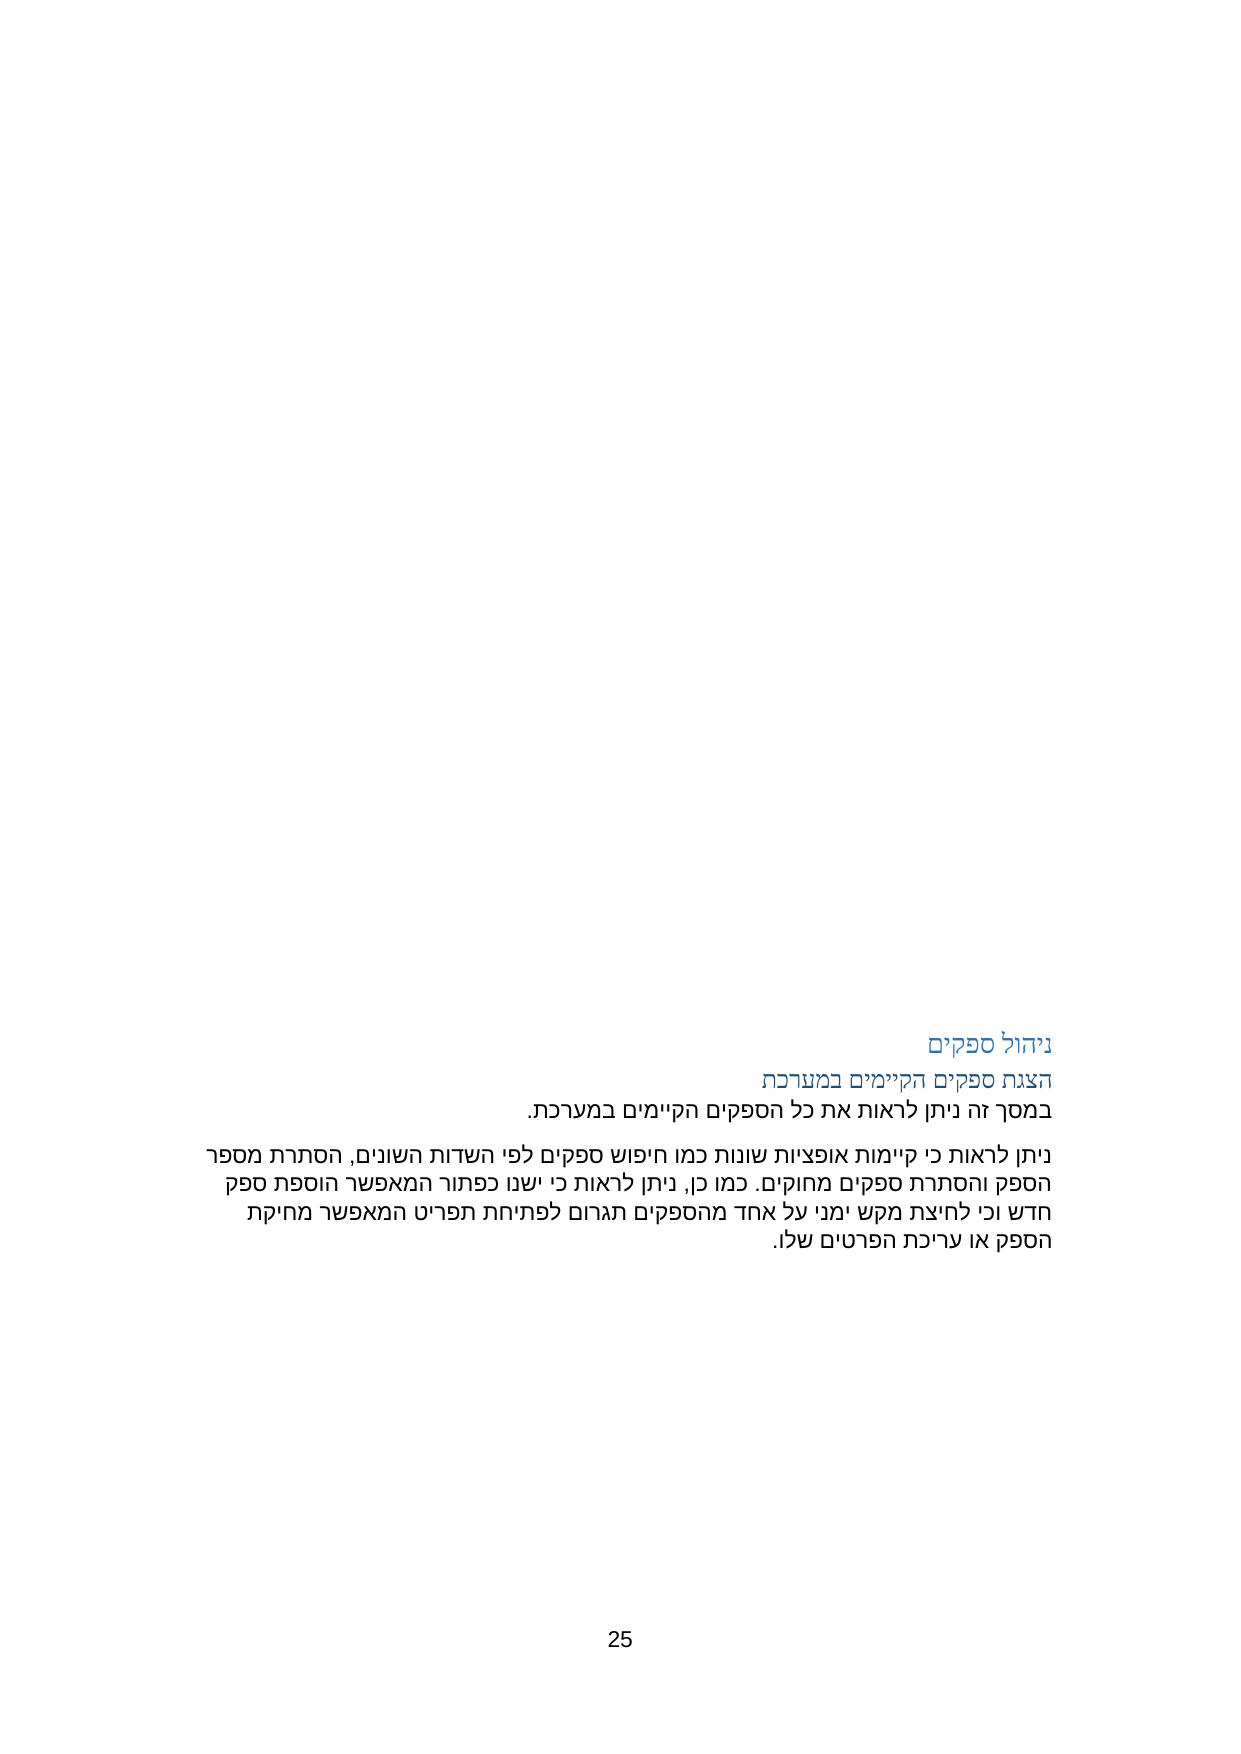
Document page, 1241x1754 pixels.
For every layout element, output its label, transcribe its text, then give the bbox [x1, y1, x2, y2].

text במסך זה ניתן לראות את כל הספקים הקיימים במערכת. [187, 1097, 1053, 1123]
subtitle הצגת ספקים הקיימים במערכת [187, 1066, 1053, 1094]
text ניתן לראות כי קיימות אופציות שונות כמו חיפוש ספקים לפי השדות השונים, הסתרת מספר הספק והסתרת ספקים מחוקים. כמו כן, ניתן לראות כי ישנו כפתור המאפשר הוספת ספק חדש וכי לחיצת מקש ימני על אחד מהספקים תגרום לפתיחת תפריט המאפשר מחיקת הספק או עריכת הפרטים שלו. [187, 1142, 1053, 1253]
subtitle ניהול ספקים [187, 1028, 1053, 1059]
